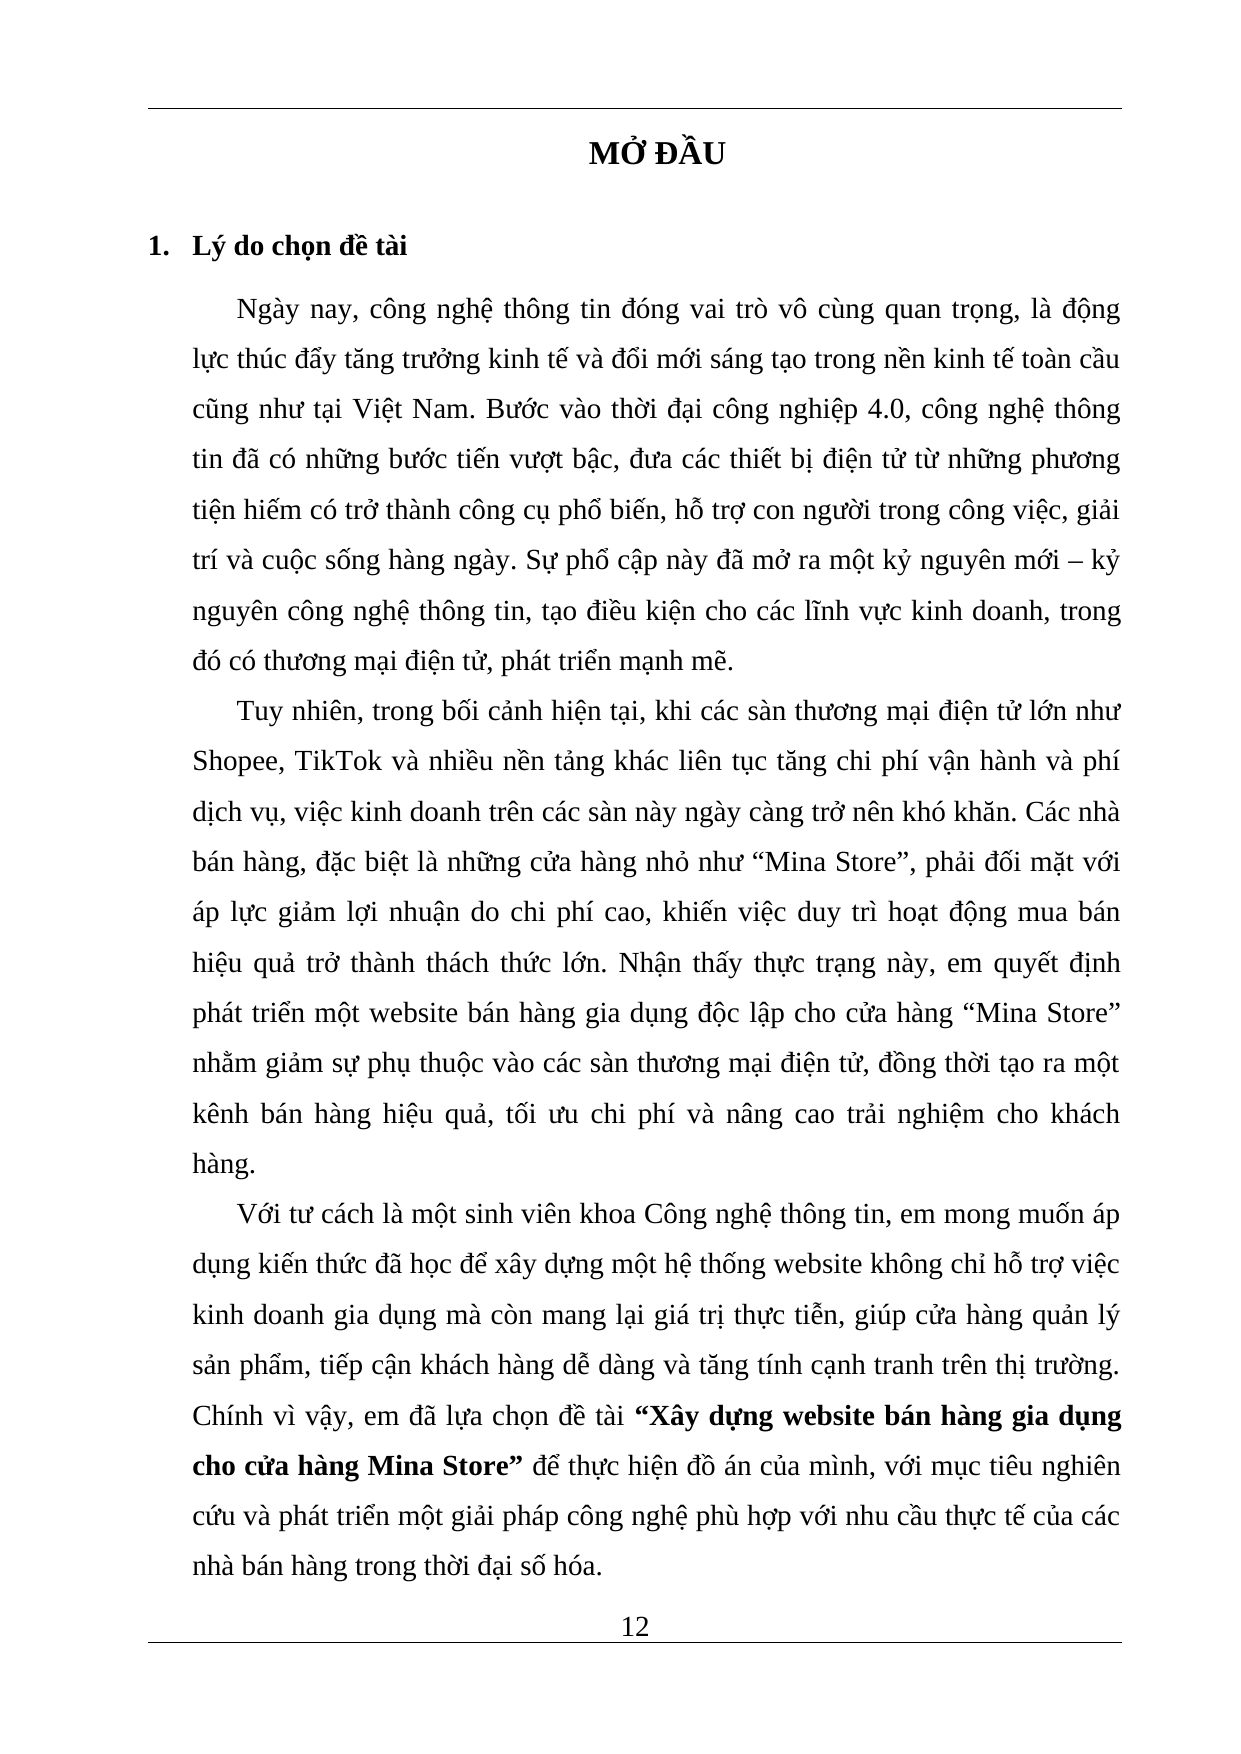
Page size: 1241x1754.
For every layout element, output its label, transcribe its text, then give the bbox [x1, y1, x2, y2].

text Tuy nhiên, trong bối cảnh hiện tại, khi các sàn thương mại điện tử lớn như Shopee, TikTok và nhiều nền tảng khác liên tục tăng chi phí vận hành và phí dịch vụ, việc kinh doanh trên các sàn này ngày càng trở nên khó khăn. Các nhà bán hàng, đặc biệt là những cửa hàng nhỏ như “Mina Store”, phải đối mặt với áp lực giảm lợi nhuận do chi phí cao, khiến việc duy trì hoạt động mua bán hiệu quả trở thành thách thức lớn. Nhận thấy thực trạng này, em quyết định phát triển một website bán hàng gia dụng độc lập cho cửa hàng “Mina Store” nhằm giảm sự phụ thuộc vào các sàn thương mại điện tử, đồng thời tạo ra một kênh bán hàng hiệu quả, tối ưu chi phí và nâng cao trải nghiệm cho khách hàng. [192, 693, 1122, 1179]
text Ngày nay, công nghệ thông tin đóng vai trò vô cùng quan trọng, là động lực thúc đẩy tăng trưởng kinh tế và đổi mới sáng tạo trong nền kinh tế toàn cầu cũng như tại Việt Nam. Bước vào thời đại công nghiệp 4.0, công nghệ thông tin đã có những bước tiến vượt bậc, đưa các thiết bị điện tử từ những phương tiện hiếm có trở thành công cụ phổ biến, hỗ trợ con người trong công việc, giải trí và cuộc sống hàng ngày. Sự phổ cập này đã mở ra một kỷ nguyên mới – kỷ nguyên công nghệ thông tin, tạo điều kiện cho các lĩnh vực kinh doanh, trong đó có thương mại điện tử, phát triển mạnh mẽ. [192, 291, 1122, 676]
subtitle MỞ ĐẦU [193, 133, 1122, 171]
subtitle Lý do chọn đề tài [148, 228, 1122, 261]
text Với tư cách là một sinh viên khoa Công nghệ thông tin, em mong muốn áp dụng kiến thức đã học để xây dựng một hệ thống website không chỉ hỗ trợ việc kinh doanh gia dụng mà còn mang lại giá trị thực tiễn, giúp cửa hàng quản lý sản phẩm, tiếp cận khách hàng dễ dàng và tăng tính cạnh tranh trên thị trường. Chính vì vậy, em đã lựa chọn đề tài “Xây dựng website bán hàng gia dụng cho cửa hàng Mina Store” để thực hiện đồ án của mình, với mục tiêu nghiên cứu và phát triển một giải pháp công nghệ phù hợp với nhu cầu thực tế của các nhà bán hàng trong thời đại số hóa. [192, 1196, 1122, 1582]
